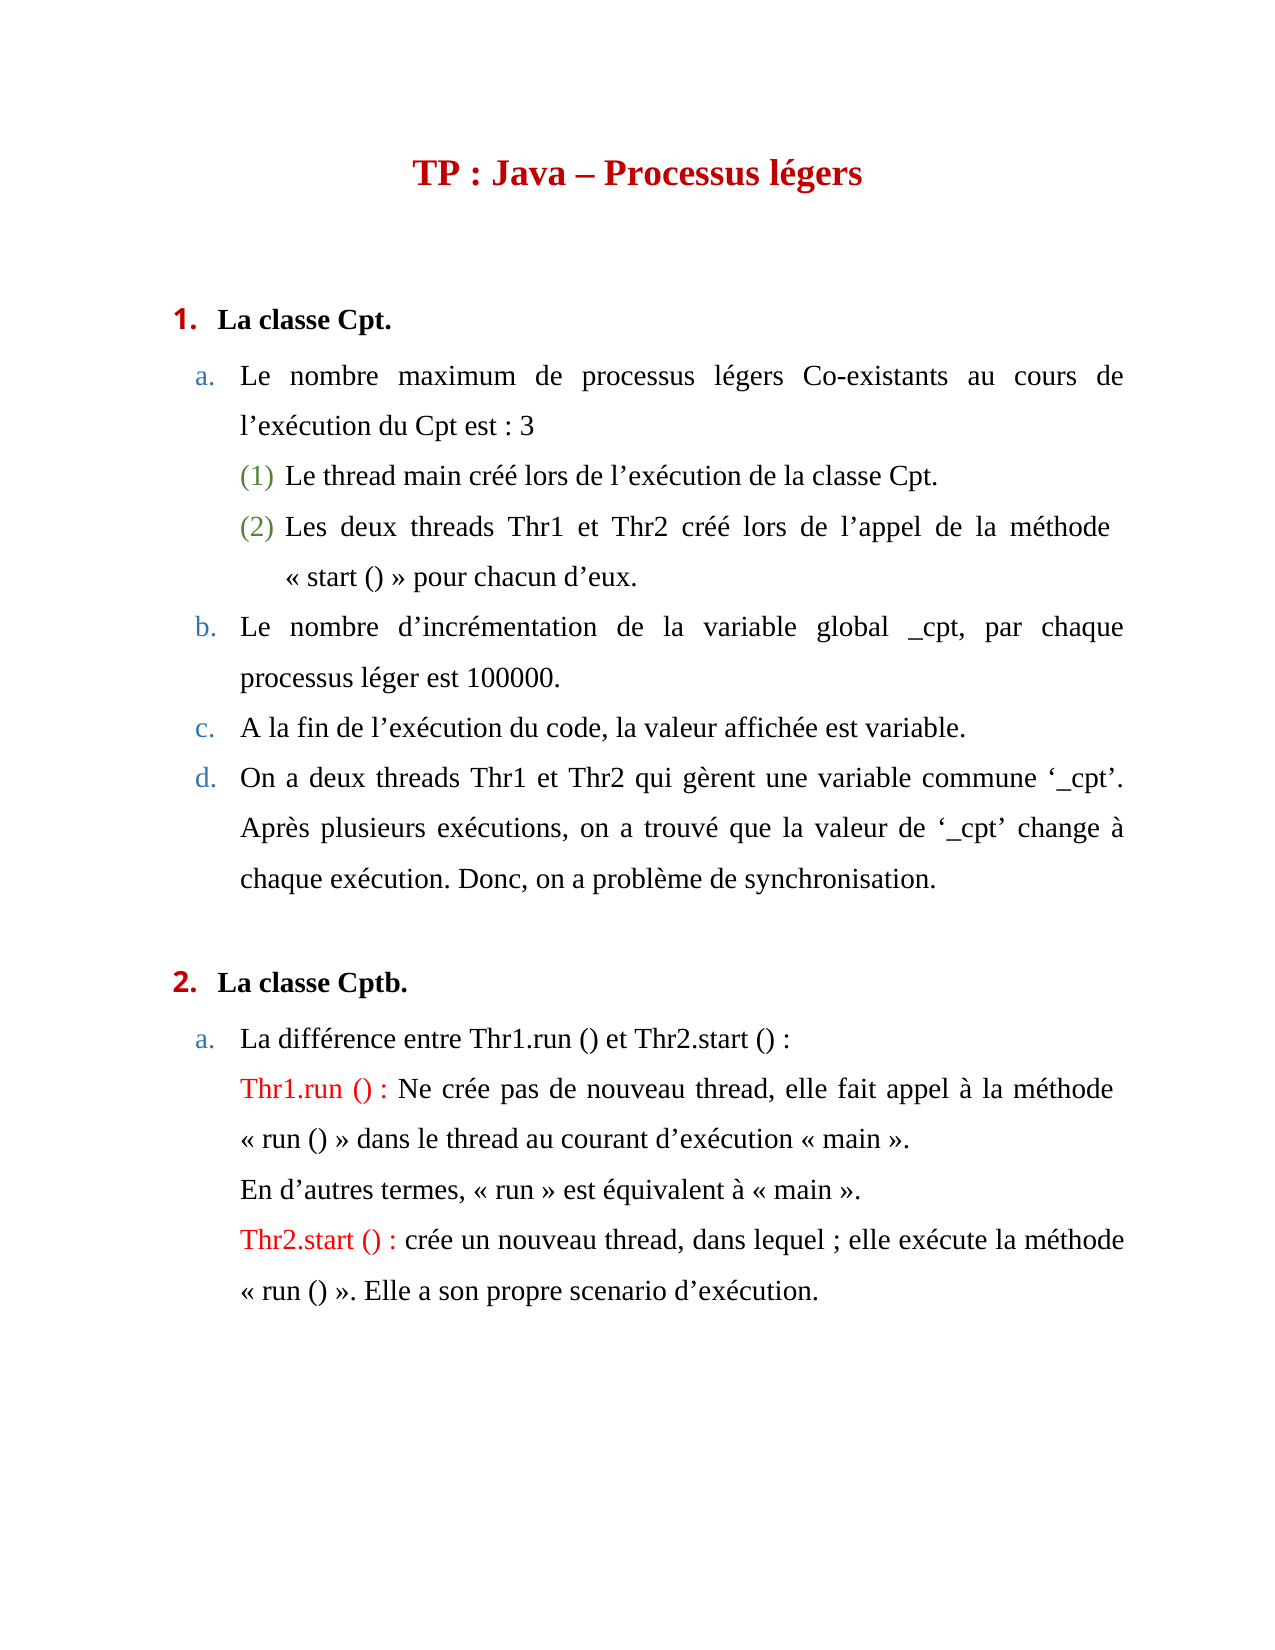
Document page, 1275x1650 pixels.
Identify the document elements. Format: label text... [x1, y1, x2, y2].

list Thr2.start () : crée un nouveau thread, dans lequel ; elle exécute la méthode « run () ». Elle a son propre scenario d’exécution. [240, 1222, 1125, 1306]
list Le thread main créé lors de l’exécution de la classe Cpt. [240, 458, 1125, 492]
list A la fin de l’exécution du code, la valeur affichée est variable. [195, 710, 1125, 743]
text TP : Java – Processus légers [150, 150, 1125, 193]
list Thr1.run () : Ne crée pas de nouveau thread, elle fait appel à la méthode « run () » dans le thread au courant d’exécution « main ». [240, 1071, 1125, 1155]
list Le nombre d’incrémentation de la variable global _cpt, par chaque processus léger est 100000. [195, 609, 1125, 693]
list La classe Cpt. [172, 298, 1125, 338]
list Le nombre maximum de processus légers Co-existants au cours de l’exécution du Cpt est : 3 [195, 358, 1125, 442]
list La classe Cptb. [172, 962, 1125, 1001]
list Les deux threads Thr1 et Thr2 créé lors de l’appel de la méthode « start () » pour chacun d’eux. [240, 509, 1125, 593]
list La différence entre Thr1.run () et Thr2.start () : [195, 1021, 1125, 1054]
list En d’autres termes, « run » est équivalent à « main ». [240, 1172, 1125, 1206]
list On a deux threads Thr1 et Thr2 qui gèrent une variable commune ‘_cpt’. Après plusieurs exécutions, on a trouvé que la valeur de ‘_cpt’ change à chaque exécution. Donc, on a problème de synchronisation. [195, 760, 1125, 894]
